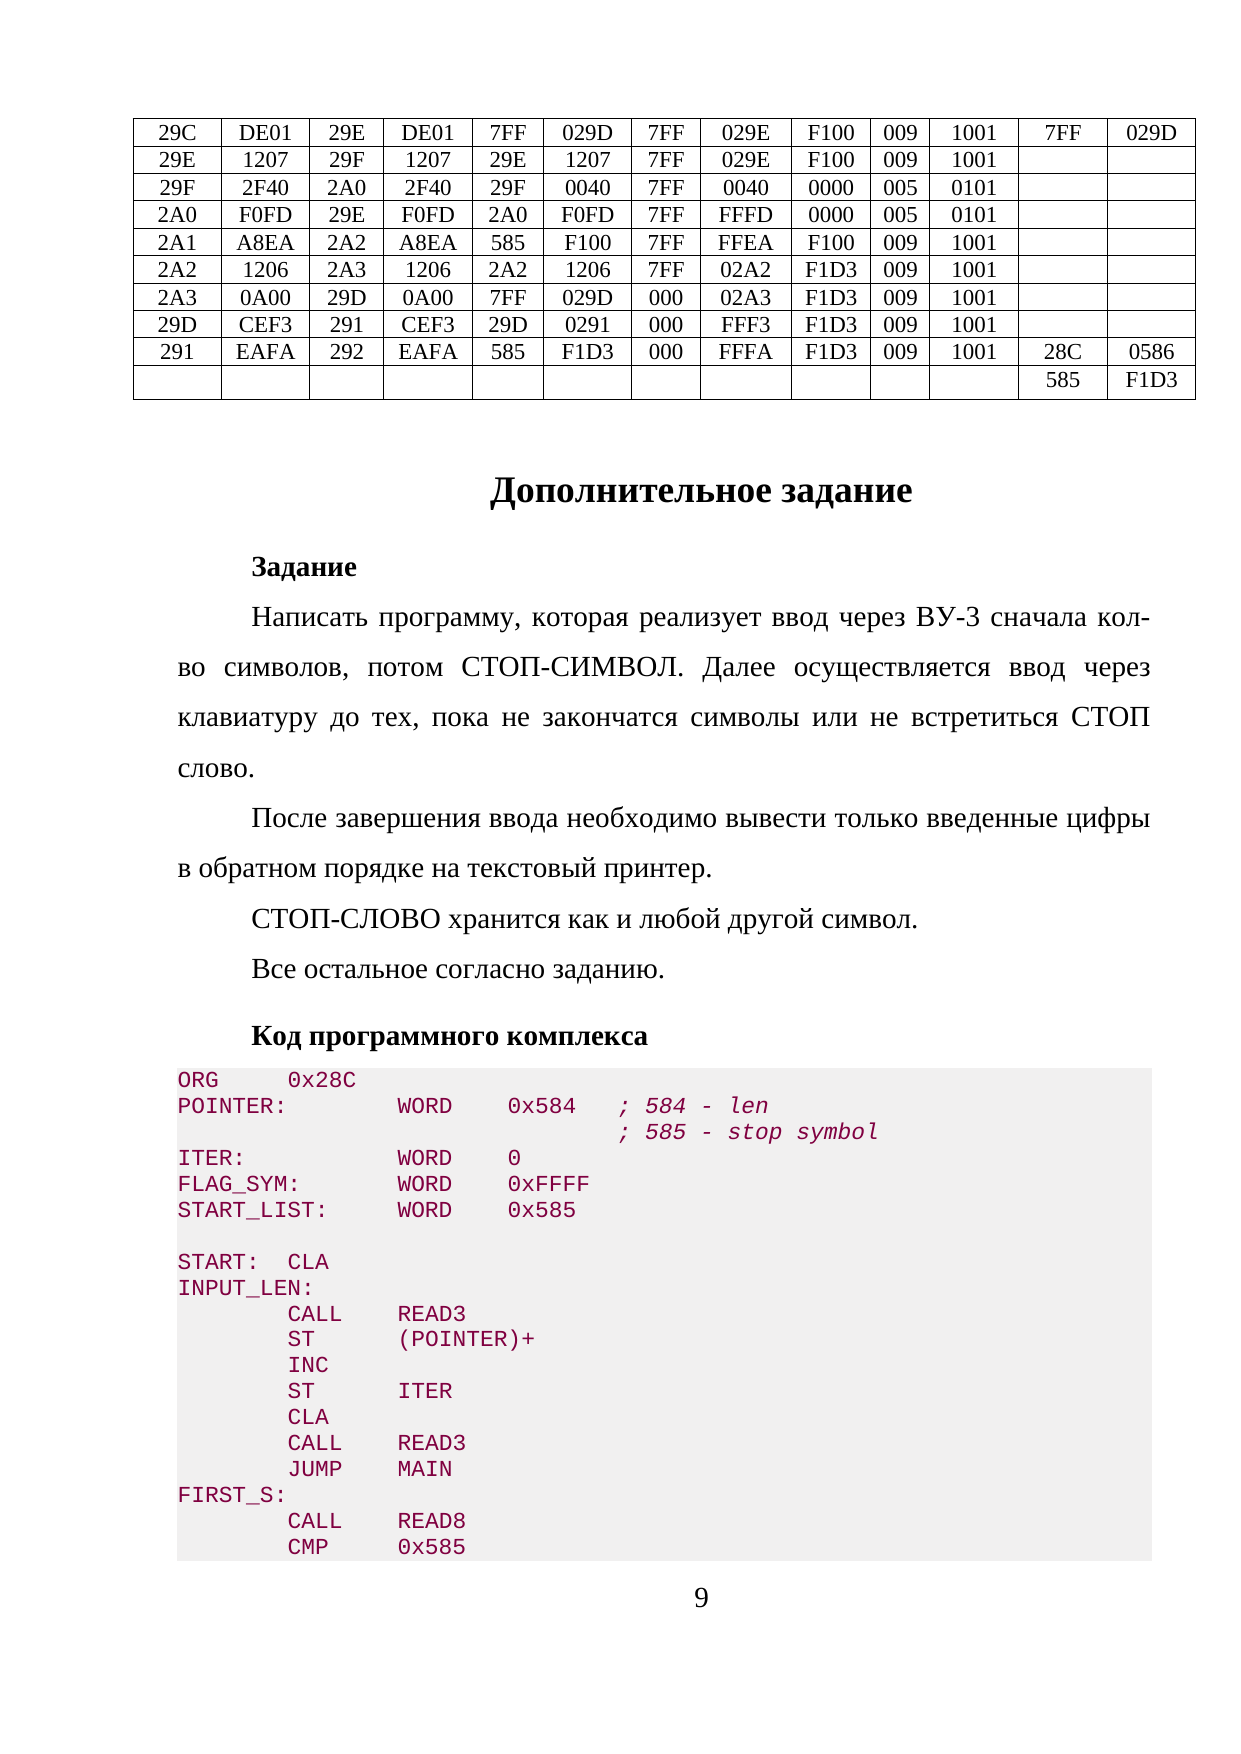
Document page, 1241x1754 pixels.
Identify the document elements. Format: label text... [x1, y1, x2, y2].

text FLAG_SYM: WORD 0xFFFF [177, 1172, 1152, 1198]
text INC [177, 1354, 1152, 1380]
text ITER: WORD 0 [177, 1146, 1152, 1172]
table_cell 1001 [930, 119, 1018, 146]
text CALL READ3 [177, 1432, 1152, 1457]
table_cell 009 [871, 119, 929, 146]
text START_LIST: WORD 0x585 [177, 1198, 1152, 1224]
table_cell 1001 [930, 229, 1018, 255]
table_cell 7FF [473, 284, 543, 310]
table_cell 029D [544, 119, 631, 146]
table_cell F100 [792, 147, 870, 173]
table_cell 29E [310, 201, 383, 228]
table_cell F0FD [222, 201, 309, 228]
table_cell 1206 [222, 256, 309, 282]
text CLA [177, 1406, 1152, 1432]
text POINTER: WORD 0x584 ; 584 - len [177, 1094, 1152, 1120]
table_cell 29C [134, 119, 221, 146]
table_cell [792, 366, 870, 399]
table_cell 292 [310, 338, 383, 365]
table_cell 29D [473, 311, 543, 337]
table_cell [1108, 311, 1195, 337]
table_cell 029E [701, 147, 791, 173]
table_cell [1108, 229, 1195, 255]
table_cell [1019, 284, 1107, 310]
text СТОП-СЛОВО хранится как и любой другой символ. [177, 901, 1152, 934]
table_cell 7FF [473, 119, 543, 146]
table_cell 02A3 [701, 284, 791, 310]
table_cell F100 [792, 229, 870, 255]
table_cell 029E [701, 119, 791, 146]
table_cell 1001 [930, 256, 1018, 282]
table_cell CEF3 [222, 311, 309, 337]
table_cell F100 [544, 229, 631, 255]
table_cell F1D3 [792, 338, 870, 365]
table_cell EAFA [384, 338, 472, 365]
table_cell 585 [473, 338, 543, 365]
table_cell [222, 366, 309, 399]
table_cell 2F40 [384, 174, 472, 200]
table_cell FFF3 [701, 311, 791, 337]
table_cell 29E [310, 119, 383, 146]
table_cell CEF3 [384, 311, 472, 337]
text Написать программу, которая реализует ввод через ВУ-3 сначала кол-во символов, потом СТОП-СИМВОЛ. Далее осуществляется ввод через клавиатуру до тех, пока не закончатся символы или не встретиться СТОП слово. [177, 599, 1152, 783]
text После завершения ввода необходимо вывести только введенные цифры в обратном порядке на текстовый принтер. [177, 800, 1152, 884]
table_cell 2A2 [134, 256, 221, 282]
text ST (POINTER)+ [177, 1328, 1152, 1354]
table_cell 7FF [1019, 119, 1107, 146]
text CALL READ8 [177, 1509, 1152, 1535]
text ; 585 - stop symbol [177, 1120, 1152, 1146]
table_cell 0A00 [384, 284, 472, 310]
table_cell 2F40 [222, 174, 309, 200]
table_cell 005 [871, 174, 929, 200]
table_cell F0FD [384, 201, 472, 228]
table_cell 2A2 [310, 229, 383, 255]
table_cell F0FD [544, 201, 631, 228]
table_cell F1D3 [792, 256, 870, 282]
text CALL READ3 [177, 1302, 1152, 1328]
text ST ITER [177, 1380, 1152, 1406]
table_cell 1001 [930, 311, 1018, 337]
text CMP 0x585 [177, 1535, 1152, 1561]
table_cell 7FF [632, 201, 700, 228]
subtitle Код программного комплекса [177, 1018, 1152, 1052]
table_cell [1108, 147, 1195, 173]
table_cell [701, 366, 791, 399]
table_cell 000 [632, 284, 700, 310]
table_cell 7FF [632, 119, 700, 146]
text FIRST_S: [177, 1483, 1152, 1509]
text START: CLA [177, 1250, 1152, 1276]
table_cell 005 [871, 201, 929, 228]
subtitle Задание [177, 549, 1152, 582]
table_cell 2A3 [310, 256, 383, 282]
table_cell [1019, 147, 1107, 173]
text ORG 0x28C [177, 1068, 1152, 1094]
table_cell 2A2 [473, 256, 543, 282]
table_cell F1D3 [792, 311, 870, 337]
table_cell [310, 366, 383, 399]
table_cell FFFA [701, 338, 791, 365]
table_cell 585 [1019, 366, 1107, 399]
table_cell 28C [1019, 338, 1107, 365]
table_cell [1019, 229, 1107, 255]
table_cell 1206 [544, 256, 631, 282]
table_cell 291 [134, 338, 221, 365]
table_cell 009 [871, 311, 929, 337]
table_cell [871, 366, 929, 399]
table_cell 0000 [792, 174, 870, 200]
table_cell DE01 [384, 119, 472, 146]
subtitle Дополнительное задание [177, 467, 1152, 510]
table_cell 2A0 [473, 201, 543, 228]
table_cell 2A0 [134, 201, 221, 228]
table_cell [384, 366, 472, 399]
table_cell 0291 [544, 311, 631, 337]
table_cell 0A00 [222, 284, 309, 310]
table_cell 7FF [632, 174, 700, 200]
table_cell 1206 [384, 256, 472, 282]
table_cell F1D3 [1108, 366, 1195, 399]
table_cell DE01 [222, 119, 309, 146]
table_cell [1108, 174, 1195, 200]
table_cell [1108, 256, 1195, 282]
table_cell 0040 [544, 174, 631, 200]
table_cell 2A3 [134, 284, 221, 310]
table_cell 29D [134, 311, 221, 337]
table_cell [1108, 201, 1195, 228]
table_cell 0000 [792, 201, 870, 228]
table_cell 000 [632, 311, 700, 337]
table_cell 29E [134, 147, 221, 173]
table_cell 2A1 [134, 229, 221, 255]
table_cell [632, 366, 700, 399]
table_cell 29E [473, 147, 543, 173]
table_cell [1019, 174, 1107, 200]
text Все остальное согласно заданию. [177, 951, 1152, 985]
table_cell 1207 [544, 147, 631, 173]
table_cell A8EA [222, 229, 309, 255]
table_cell F100 [792, 119, 870, 146]
table_cell EAFA [222, 338, 309, 365]
table_cell [1019, 201, 1107, 228]
table_cell [1019, 256, 1107, 282]
table_cell 1001 [930, 338, 1018, 365]
table_cell 29F [473, 174, 543, 200]
table_cell 02A2 [701, 256, 791, 282]
table_cell 029D [1108, 119, 1195, 146]
table_cell [930, 366, 1018, 399]
table_cell 29F [310, 147, 383, 173]
table_cell 585 [473, 229, 543, 255]
table_cell 1001 [930, 284, 1018, 310]
table_cell 009 [871, 256, 929, 282]
table_cell 009 [871, 338, 929, 365]
table_cell [473, 366, 543, 399]
table_cell [1019, 311, 1107, 337]
table_cell 009 [871, 284, 929, 310]
table_cell 029D [544, 284, 631, 310]
table_cell 0040 [701, 174, 791, 200]
table_cell 29F [134, 174, 221, 200]
table_cell 7FF [632, 256, 700, 282]
table_cell 291 [310, 311, 383, 337]
table_cell 7FF [632, 229, 700, 255]
table_cell [134, 366, 221, 399]
text INPUT_LEN: [177, 1276, 1152, 1302]
table_cell 0101 [930, 201, 1018, 228]
table_cell 009 [871, 147, 929, 173]
table_cell FFFD [701, 201, 791, 228]
table_cell F1D3 [544, 338, 631, 365]
table_cell FFEA [701, 229, 791, 255]
table_cell 009 [871, 229, 929, 255]
text JUMP MAIN [177, 1457, 1152, 1483]
table_cell 29D [310, 284, 383, 310]
table_cell 000 [632, 338, 700, 365]
table_cell 7FF [632, 147, 700, 173]
table_cell 1207 [384, 147, 472, 173]
table_cell 2A0 [310, 174, 383, 200]
table_cell 1207 [222, 147, 309, 173]
table_cell 0101 [930, 174, 1018, 200]
table_cell A8EA [384, 229, 472, 255]
table_cell 1001 [930, 147, 1018, 173]
table_cell [1108, 284, 1195, 310]
table_cell [544, 366, 631, 399]
table_cell F1D3 [792, 284, 870, 310]
table_cell 0586 [1108, 338, 1195, 365]
